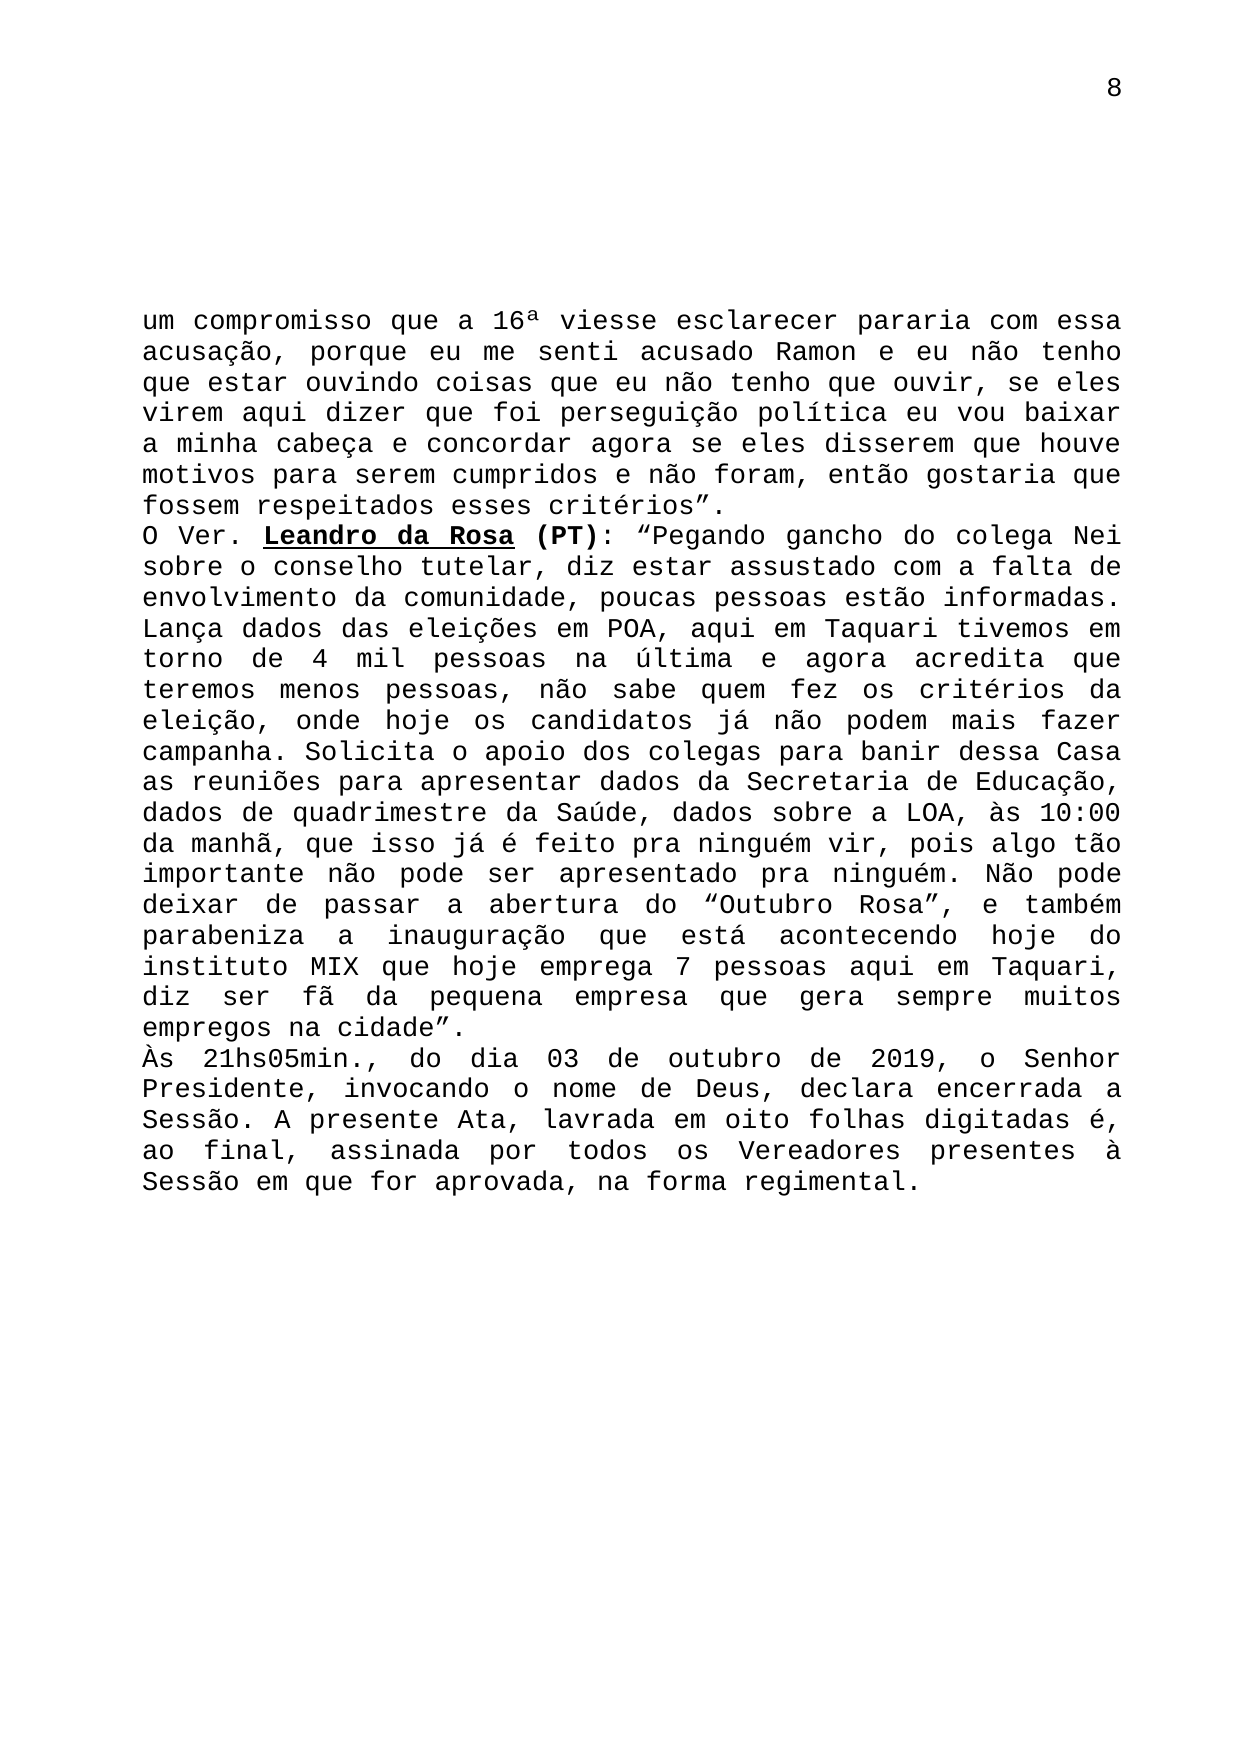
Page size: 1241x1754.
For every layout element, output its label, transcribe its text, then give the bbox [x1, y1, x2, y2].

text Às 21hs05min., do dia 03 de outubro de 2019, o Senhor Presidente, invocando o nome de Deus, declara encerrada a Sessão. A presente Ata, lavrada em oito folhas digitadas é, ao final, assinada por todos os Vereadores presentes à Sessão em que for aprovada, na forma regimental. [142, 1044, 1122, 1198]
text O Ver. Leandro da Rosa (PT): “Pegando gancho do colega Nei sobre o conselho tutelar, diz estar assustado com a falta de envolvimento da comunidade, poucas pessoas estão informadas. Lança dados das eleições em POA, aqui em Taquari tivemos em torno de 4 mil pessoas na última e agora acredita que teremos menos pessoas, não sabe quem fez os critérios da eleição, onde hoje os candidatos já não podem mais fazer campanha. Solicita o apoio dos colegas para banir dessa Casa as reuniões para apresentar dados da Secretaria de Educação, dados de quadrimestre da Saúde, dados sobre a LOA, às 10:00 da manhã, que isso já é feito pra ninguém vir, pois algo tão importante não pode ser apresentado pra ninguém. Não pode deixar de passar a abertura do “Outubro Rosa”, e também parabeniza a inauguração que está acontecendo hoje do instituto MIX que hoje emprega 7 pessoas aqui em Taquari, diz ser fã da pequena empresa que gera sempre muitos empregos na cidade”. [142, 522, 1122, 1044]
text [142, 307, 1122, 522]
